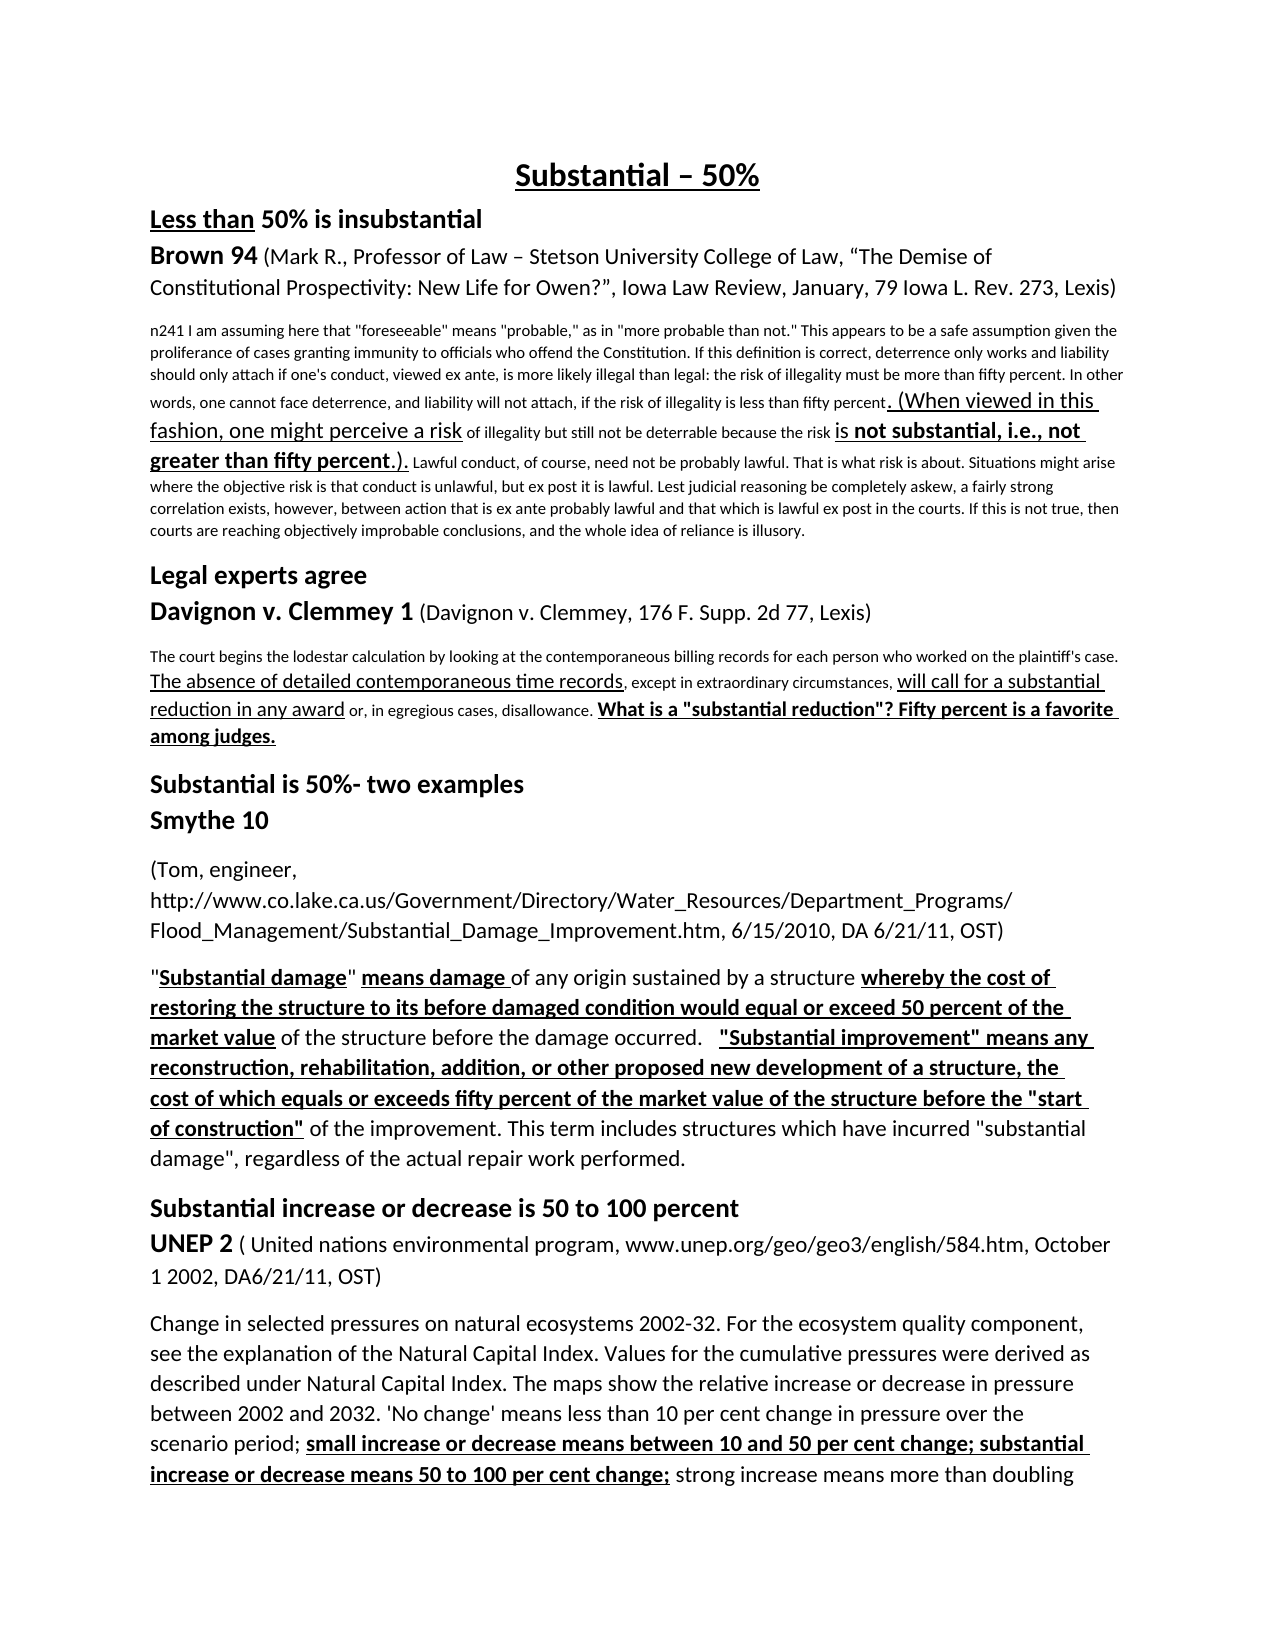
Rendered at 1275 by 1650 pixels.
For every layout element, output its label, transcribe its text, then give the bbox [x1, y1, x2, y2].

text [150, 1309, 1095, 1488]
text (Tom, engineer, http://www.co.lake.ca.us/Government/Directory/Water_Resources/Department_Programs/Flood_Management/Substantial_Damage_Improvement.htm, 6/15/2010, DA 6/21/11, OST) [150, 856, 1125, 944]
text Davignon v. Clemmey 1 (Davignon v. Clemmey, 176 F. Supp. 2d 77, Lexis) [150, 594, 1125, 627]
text Smythe 10 [150, 803, 1125, 836]
text The court begins the lodestar calculation by looking at the contemporaneous billing records for each person who worked on the plaintiff's case. The absence of detailed contemporaneous time records, except in extraordinary circumstances, will call for a substantial reduction in any award or, in egregious cases, disallowance. What is a "substantial reduction"? Fifty percent is a favorite among judges. [150, 646, 1125, 749]
subtitle Substantial is 50%- two examples [150, 768, 1125, 801]
text "Substantial damage" means damage of any origin sustained by a structure whereby the cost of restoring the structure to its before damaged condition would equal or exceed 50 percent of the market value of the structure before the damage occurred. "Substantial improvement" means any reconstruction, rehabilitation, addition, or other proposed new development of a structure, the cost of which equals or exceeds fifty percent of the market value of the structure before the "start of construction" of the improvement. This term includes structures which have incurred "substantial damage", regardless of the actual repair work performed. [150, 963, 1095, 1172]
subtitle Substantial – 50% [150, 154, 1125, 195]
subtitle Less than 50% is insubstantial [150, 202, 1125, 235]
text UNEP 2 ( United nations environmental program, www.unep.org/geo/geo3/english/584.htm, October 1 2002, DA6/21/11, OST) [150, 1227, 1125, 1290]
subtitle Legal experts agree [150, 558, 1125, 592]
subtitle Substantial increase or decrease is 50 to 100 percent [150, 1191, 1125, 1224]
text n241 I am assuming here that "foreseeable" means "probable," as in "more probable than not." This appears to be a safe assumption given the proliferance of cases granting immunity to officials who offend the Constitution. If this definition is correct, deterrence only works and liability should only attach if one's conduct, viewed ex ante, is more likely illegal than legal: the risk of illegality must be more than fifty percent. In other words, one cannot face deterrence, and liability will not attach, if the risk of illegality is less than fifty percent. (When viewed in this fashion, one might perceive a risk of illegality but still not be deterrable because the risk is not substantial, i.e., not greater than fifty percent.). Lawful conduct, of course, need not be probably lawful. That is what risk is about. Situations might arise where the objective risk is that conduct is unlawful, but ex post it is lawful. Lest judicial reasoning be completely askew, a fairly strong correlation exists, however, between action that is ex ante probably lawful and that which is lawful ex post in the courts. If this is not true, then courts are reaching objectively improbable conclusions, and the whole idea of reliance is illusory. [150, 320, 1125, 540]
text Brown 94 (Mark R., Professor of Law – Stetson University College of Law, “The Demise of Constitutional Prospectivity: New Life for Owen?”, Iowa Law Review, January, 79 Iowa L. Rev. 273, Lexis) [150, 238, 1125, 301]
